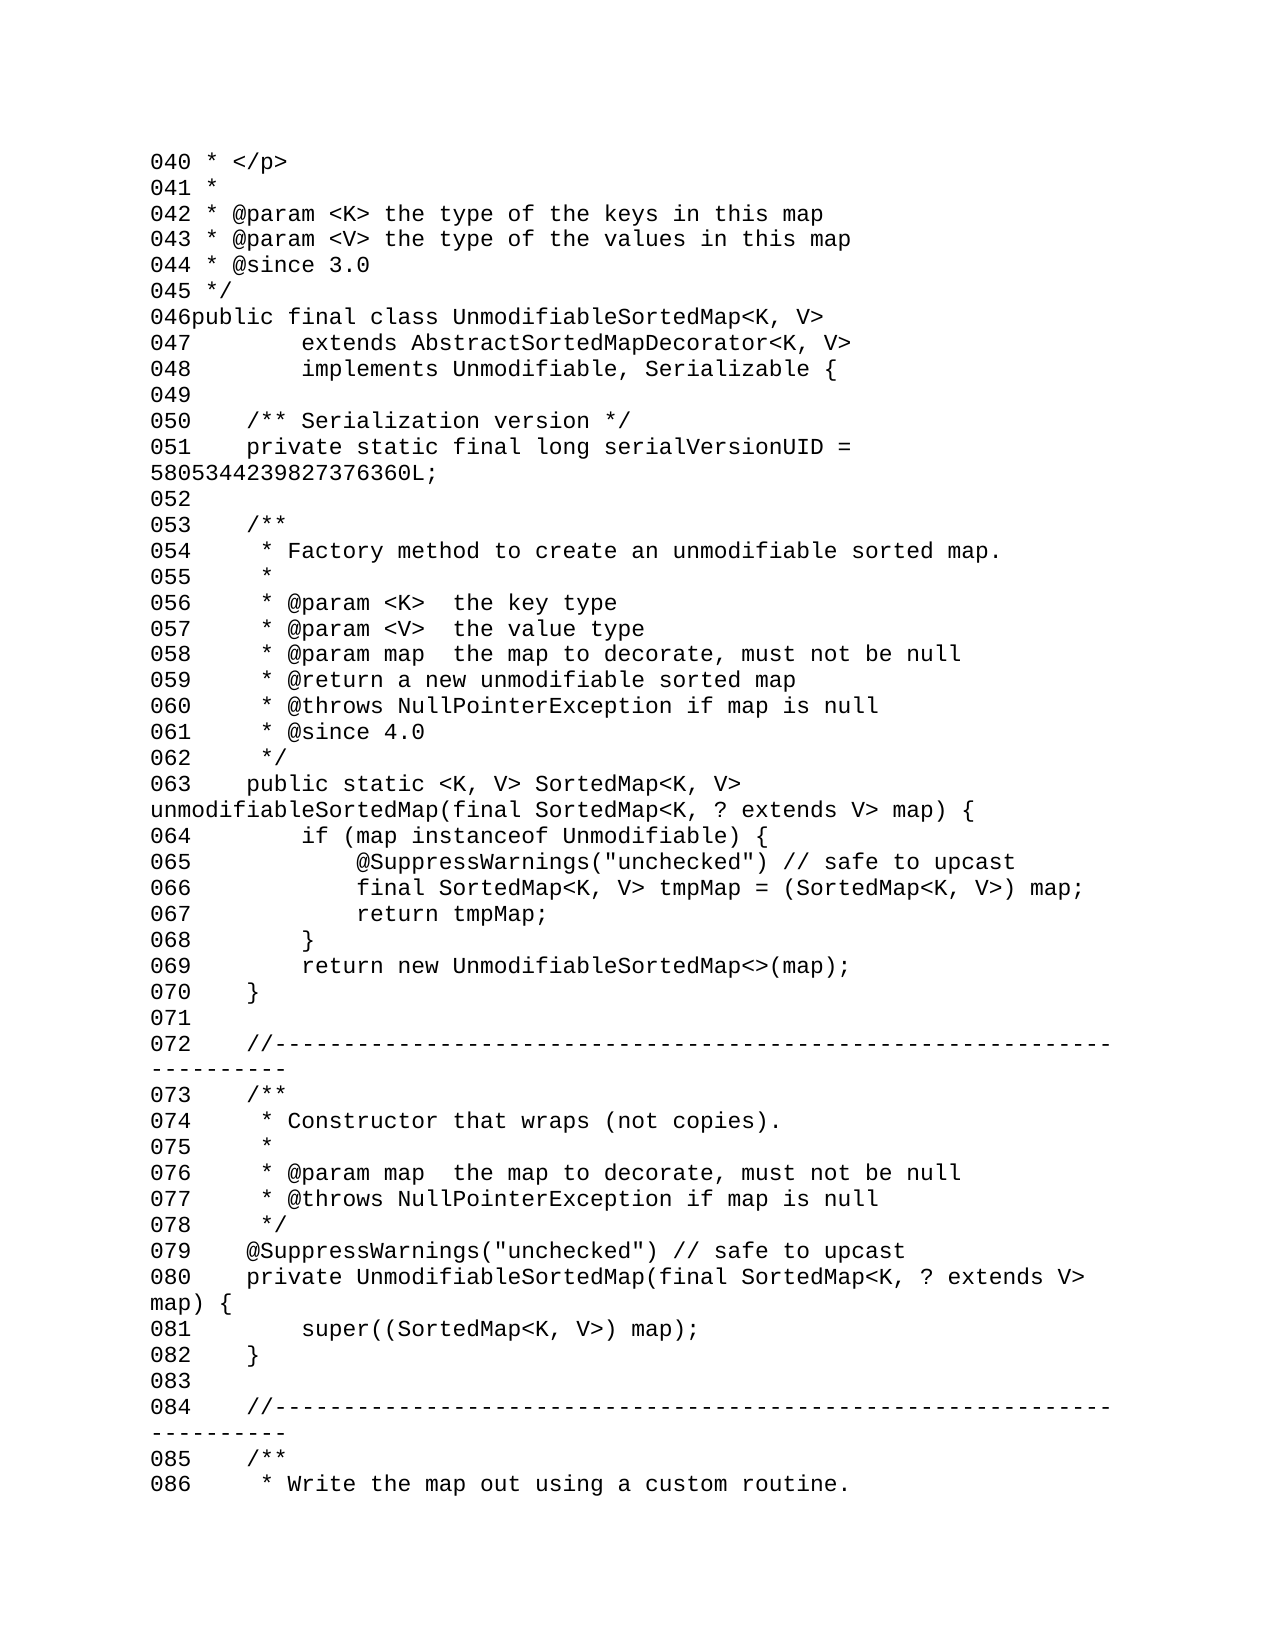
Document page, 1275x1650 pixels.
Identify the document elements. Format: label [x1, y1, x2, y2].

text [150, 150, 1125, 1499]
